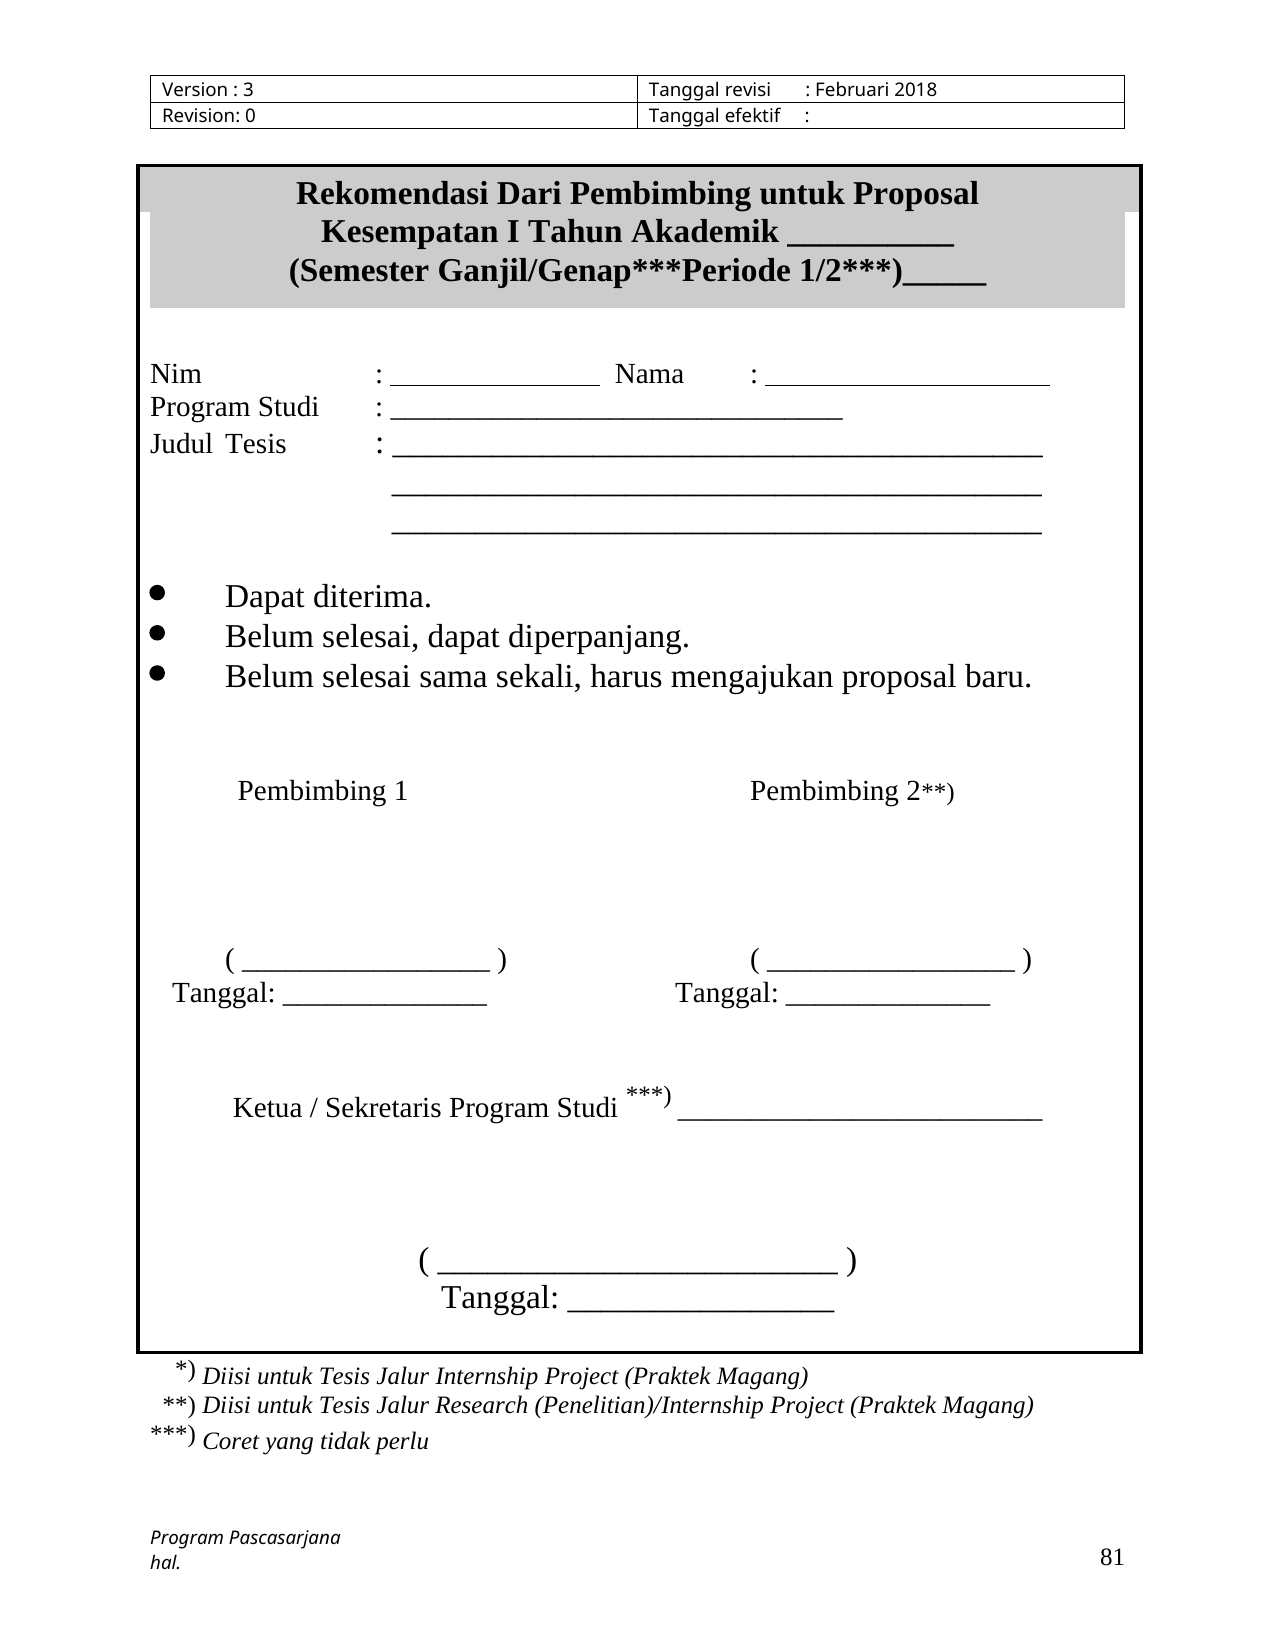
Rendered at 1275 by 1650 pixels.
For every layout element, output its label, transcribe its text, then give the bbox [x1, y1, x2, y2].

text Judul Tesis : _______________________________________ [150, 423, 1125, 461]
text ( _________________ ) ( _________________ ) [150, 941, 1125, 975]
text Nim : Nama : [150, 356, 1125, 389]
text Dapat diterima. [150, 576, 1125, 616]
text *) Diisi untuk Tesis Jalur Internship Project (Praktek Magang) [150, 1354, 1125, 1390]
text Program Studi : _______________________________ [150, 389, 1125, 423]
text Belum selesai sama sekali, harus mengajukan proposal baru. [150, 657, 1125, 697]
text Belum selesai, dapat diperpanjang. [150, 616, 1125, 657]
text ( ________________________ ) [150, 1239, 1125, 1268]
text Tanggal: ________________ [140, 1268, 1139, 1351]
text Pembimbing 1 Pembimbing 2**) [150, 773, 1125, 807]
text Rekomendasi Dari Pembimbing untuk Proposal [140, 167, 1139, 212]
text (Semester Ganjil/Genap***Periode 1/2***)_____ [150, 250, 1125, 288]
text Ketua / Sekretaris Program Studi ***) _________________________ [150, 1080, 1125, 1124]
text _______________________________________ [150, 461, 1125, 499]
text _______________________________________ [150, 499, 1125, 538]
text ***) Coret yang tidak perlu [150, 1419, 1125, 1455]
text Kesempatan I Tahun Akademik __________ [150, 212, 1125, 250]
text Tanggal: ______________ Tanggal: ______________ [150, 975, 1125, 1008]
text **) Diisi untuk Tesis Jalur Research (Penelitian)/Internship Project (Praktek Magang) [150, 1390, 1125, 1419]
